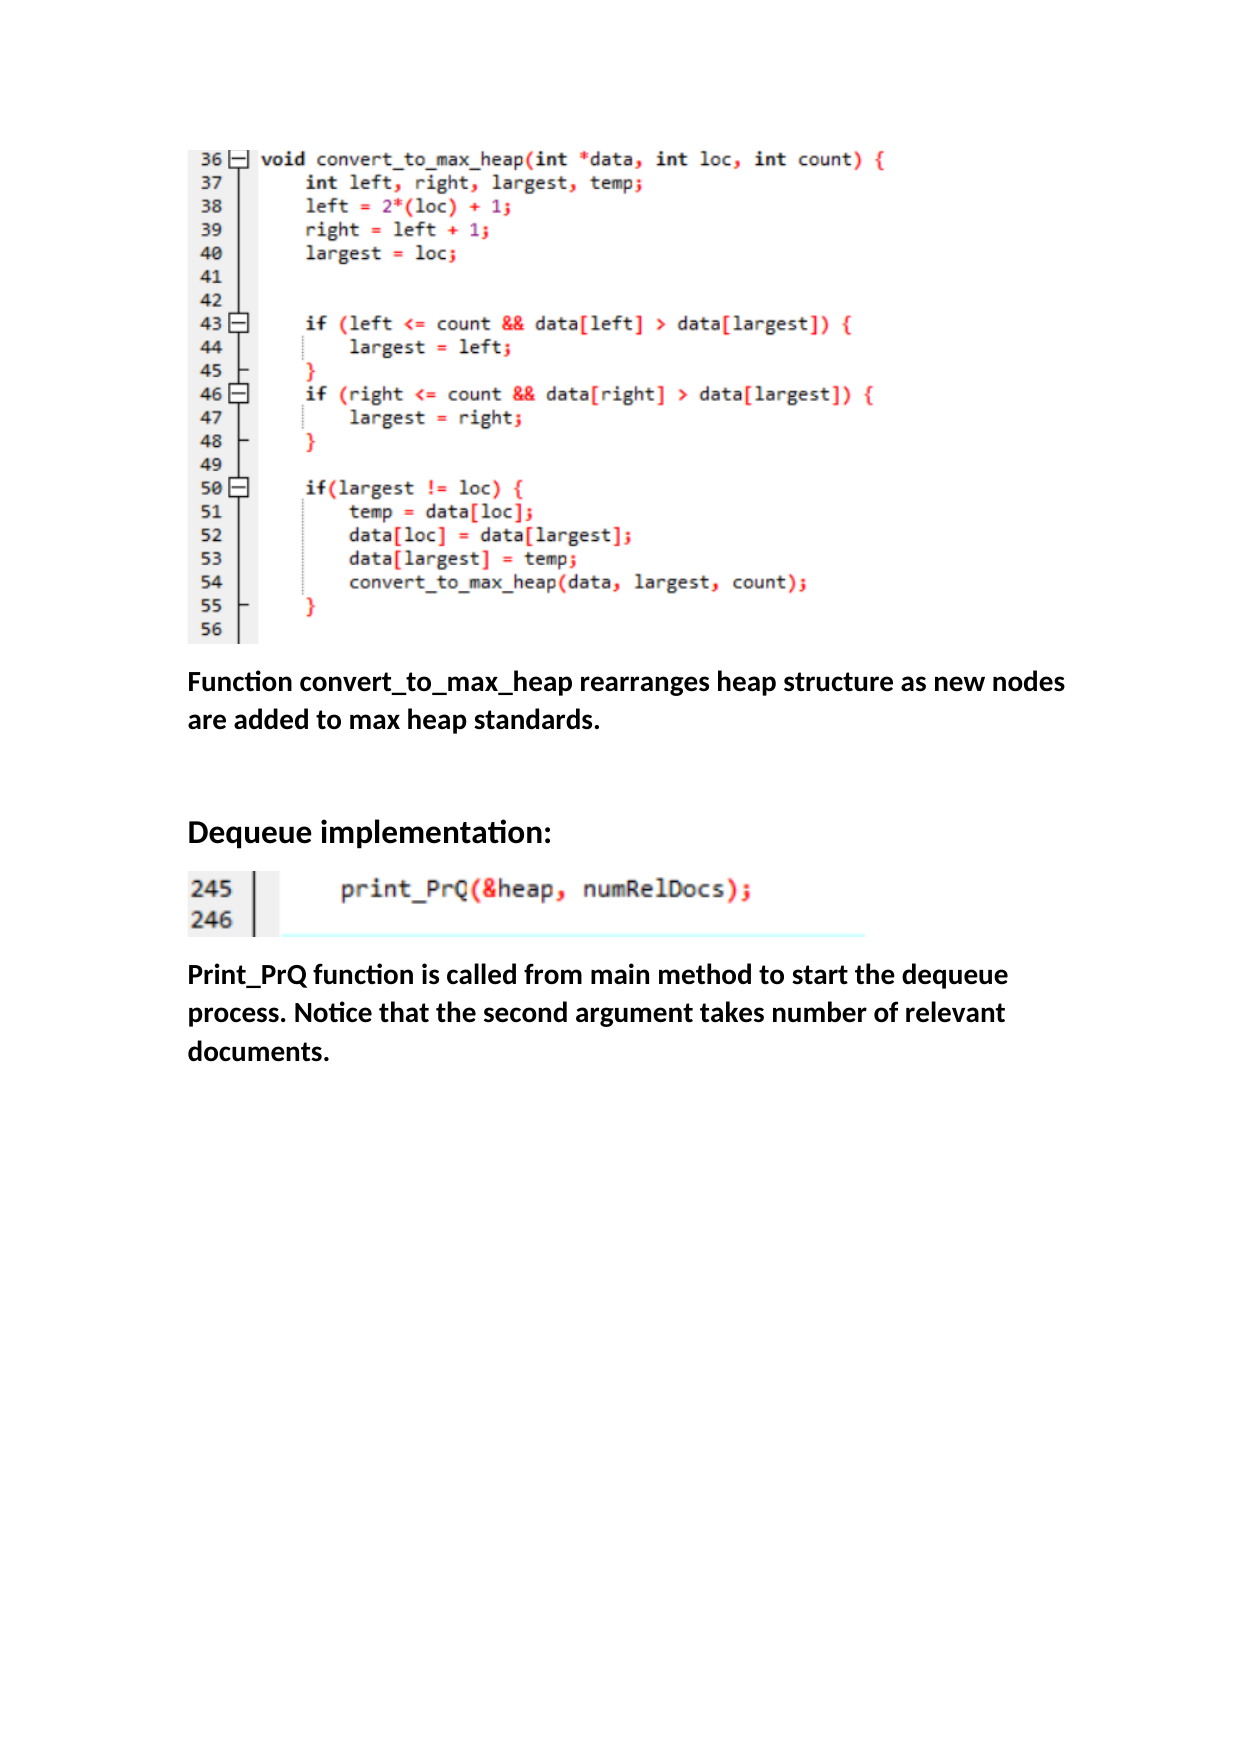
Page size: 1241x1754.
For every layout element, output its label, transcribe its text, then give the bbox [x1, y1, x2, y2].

picture [187, 150, 1019, 644]
text Function convert_to_max_heap rearranges heap structure as new nodes are added to max heap standards. [187, 663, 1090, 737]
text Dequeue implementation: [187, 811, 1090, 852]
text Print_PrQ function is called from main method to start the dequeue process. Notice that the second argument takes number of relevant documents. [187, 956, 1090, 1068]
picture [187, 871, 865, 937]
